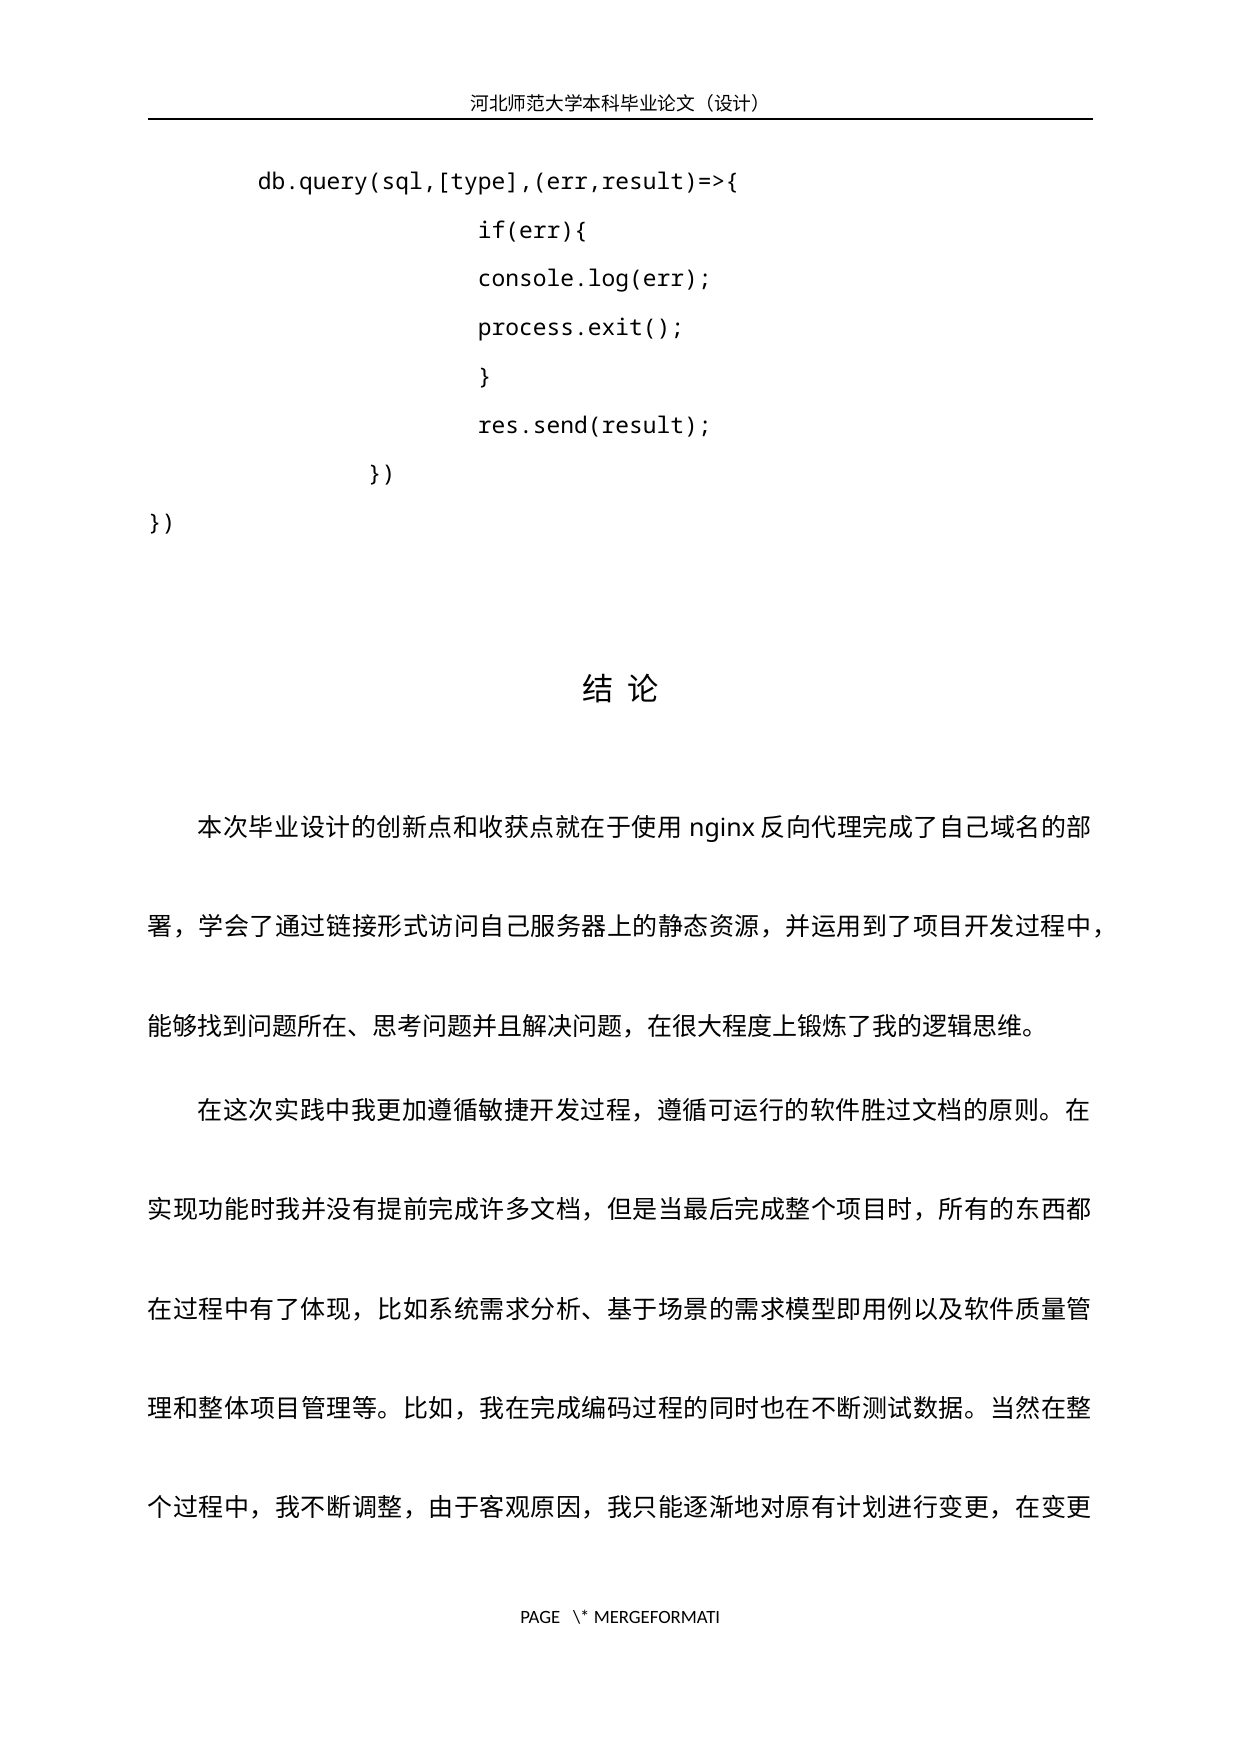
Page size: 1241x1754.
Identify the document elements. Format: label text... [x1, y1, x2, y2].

text }) [148, 456, 1093, 489]
text console.log(err); [148, 261, 1093, 294]
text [148, 1075, 1093, 1539]
text 本次毕业设计的创新点和收获点就在于使用nginx反向代理完成了自己域名的部署，学会了通过链接形式访问自己服务器上的静态资源，并运用到了项目开发过程中，能够找到问题所在、思考问题并且解决问题，在很大程度上锻炼了我的逻辑思维。 [148, 792, 1093, 1057]
text res.send(result); [148, 408, 1093, 441]
text }) [148, 505, 1093, 538]
text if(err){ [148, 213, 1093, 246]
subtitle 结 论 [148, 654, 1093, 720]
text } [148, 359, 1093, 392]
text process.exit(); [148, 310, 1093, 343]
text db.query(sql,[type],(err,result)=>{ [148, 164, 1093, 197]
